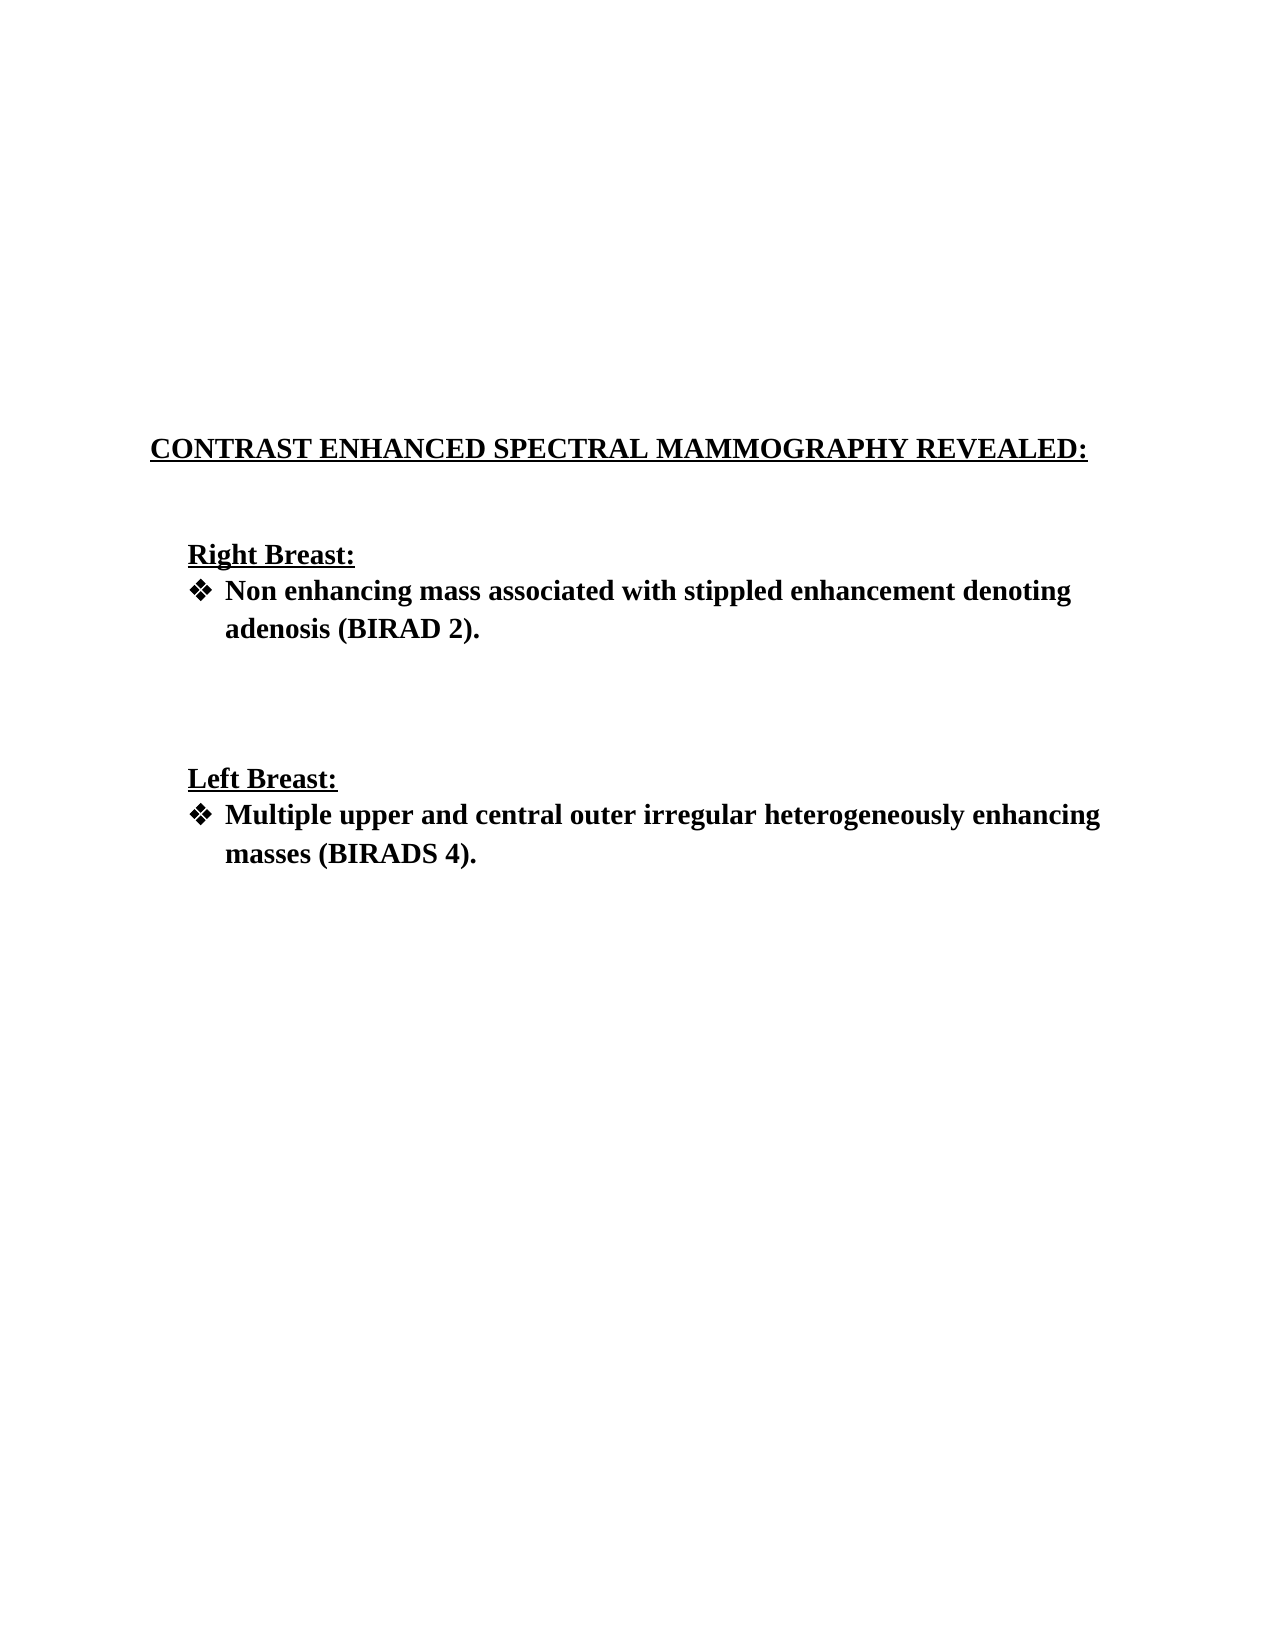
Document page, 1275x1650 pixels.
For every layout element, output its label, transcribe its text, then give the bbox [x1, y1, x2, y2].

text Right Breast: [150, 537, 1122, 570]
text Left Breast: [150, 761, 1122, 794]
list Multiple upper and central outer irregular heterogeneously enhancing masses (BIRADS 4). [187, 797, 1125, 869]
text CONTRAST ENHANCED SPECTRAL MAMMOGRAPHY REVEALED: [150, 431, 1125, 465]
list Non enhancing mass associated with stippled enhancement denoting adenosis (BIRAD 2). [187, 573, 1125, 645]
